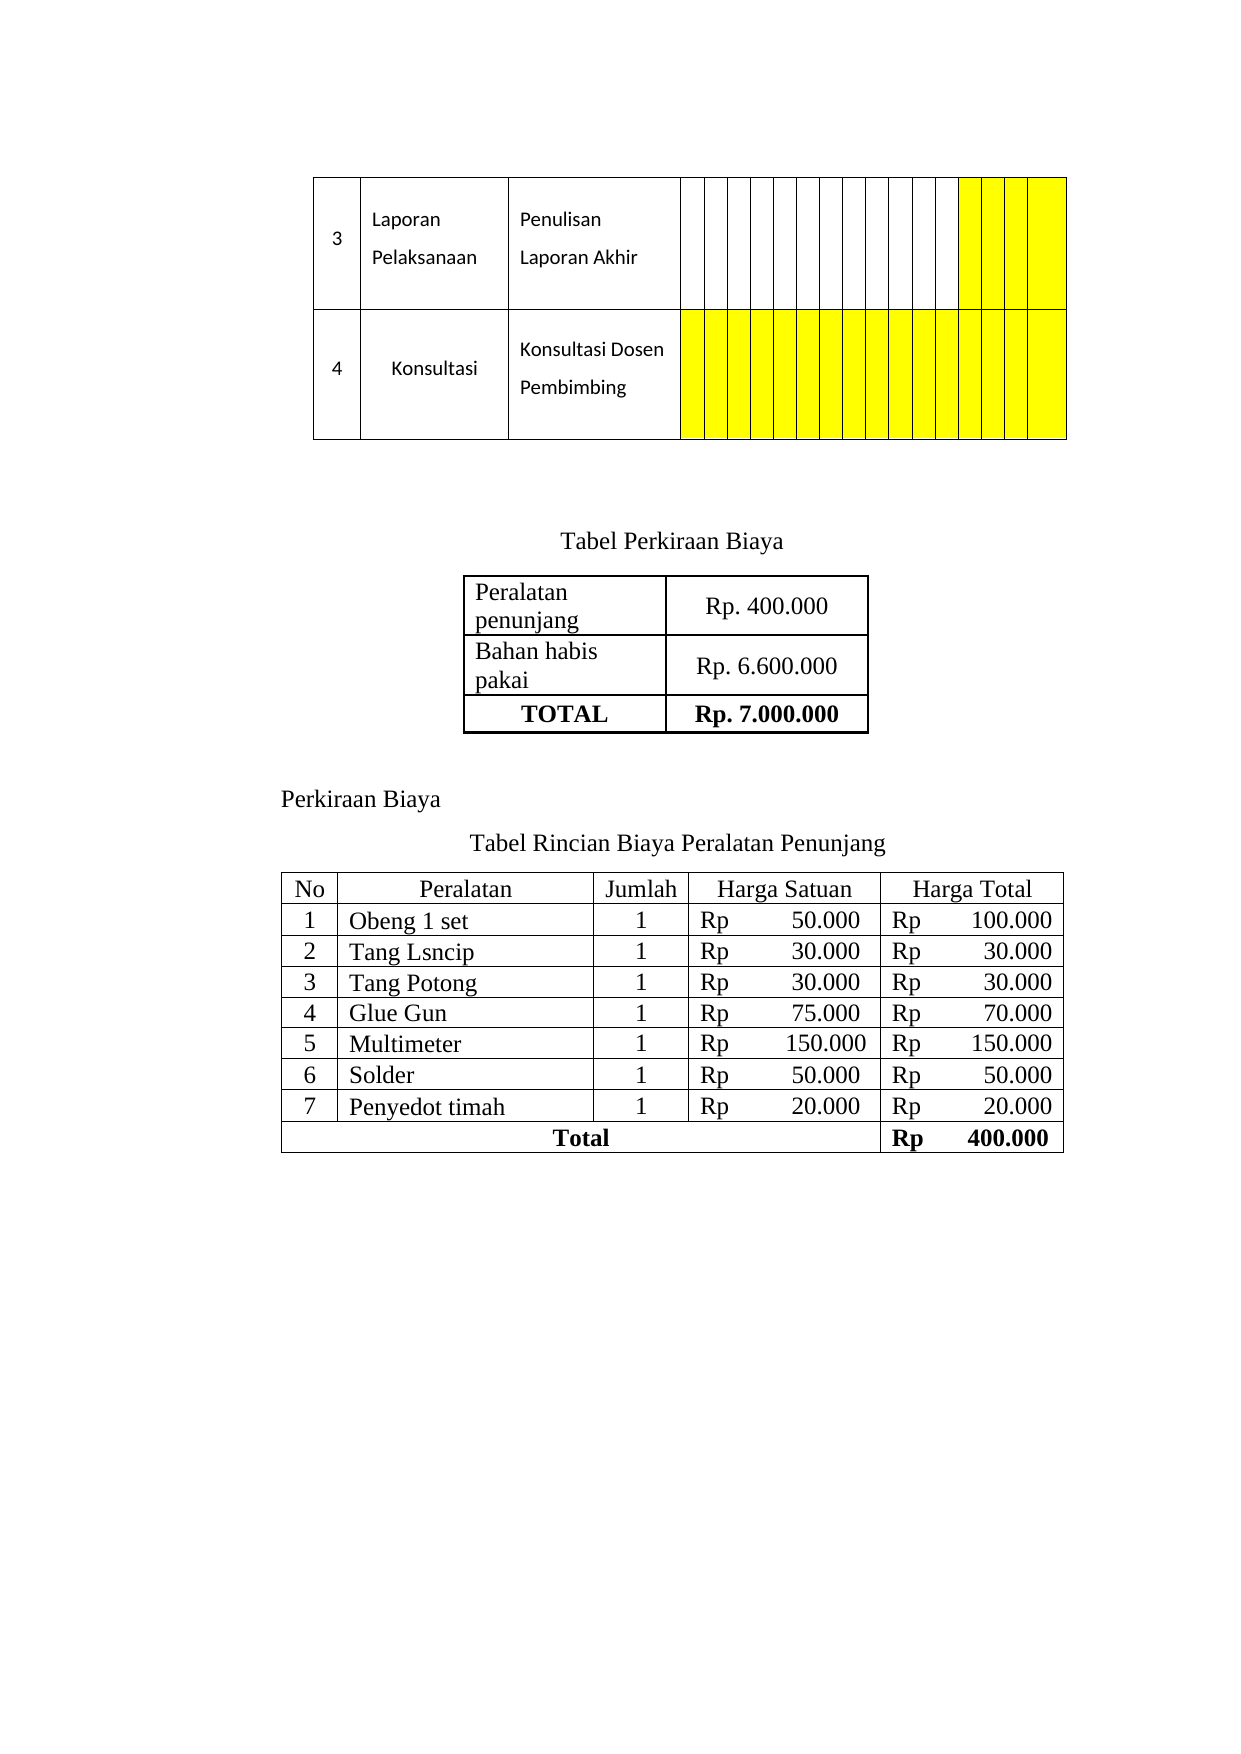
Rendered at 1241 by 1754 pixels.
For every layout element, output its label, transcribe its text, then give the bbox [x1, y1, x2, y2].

table_cell Rp 400.000 [881, 1122, 1063, 1152]
table_cell [751, 178, 773, 309]
table_cell [681, 310, 704, 438]
table_header Peralatan [338, 873, 593, 903]
table_cell 1 [594, 1059, 688, 1089]
table_cell Tang Potong [338, 967, 593, 997]
table_cell 1 [594, 904, 688, 934]
table_cell Konsultasi [361, 310, 508, 438]
table_cell 2 [282, 936, 337, 966]
table_cell [705, 178, 727, 309]
table_header Peralatan penunjang [465, 577, 665, 634]
table_cell [866, 178, 888, 309]
table_cell [889, 178, 912, 309]
table_cell Penulisan Laporan Akhir [509, 178, 680, 309]
table_cell Rp 75.000 [689, 998, 880, 1027]
table_cell 1 [282, 904, 337, 934]
table_cell [936, 178, 958, 309]
table_cell [797, 178, 819, 309]
table_cell Solder [338, 1059, 593, 1089]
table_cell 1 [594, 1028, 688, 1058]
table_cell [982, 178, 1004, 309]
list Tabel Perkiraan Biaya [281, 526, 1063, 554]
table_header No [282, 873, 337, 903]
table_cell Bahan habis pakai [465, 636, 665, 694]
table_cell [1028, 178, 1066, 309]
table_cell Laporan Pelaksanaan [361, 178, 508, 309]
table_cell Rp 20.000 [689, 1090, 880, 1121]
table_cell Penyedot timah [338, 1090, 593, 1121]
table_cell Rp 30.000 [881, 967, 1063, 997]
table_cell [728, 310, 750, 438]
table_cell [936, 310, 958, 438]
table_cell 1 [594, 1090, 688, 1121]
table_cell [728, 178, 750, 309]
table_cell Rp 50.000 [881, 1059, 1063, 1089]
table_cell [820, 310, 842, 438]
table_cell 6 [282, 1059, 337, 1089]
table_cell [1028, 310, 1066, 438]
table_cell Glue Gun [338, 998, 593, 1027]
table_header Harga Satuan [689, 873, 880, 903]
table_cell 1 [594, 936, 688, 966]
table_cell 5 [282, 1028, 337, 1058]
table_cell Rp 100.000 [881, 904, 1063, 934]
table_cell 3 [282, 967, 337, 997]
list Tabel Rincian Biaya Peralatan Penunjang [236, 828, 1012, 856]
table_cell 1 [594, 967, 688, 997]
table_cell 1 [594, 998, 688, 1027]
table_cell Rp. 6.600.000 [667, 636, 867, 694]
table_cell Rp 30.000 [689, 936, 880, 966]
table_cell Konsultasi Dosen Pembimbing [509, 310, 680, 438]
list Perkiraan Biaya [281, 784, 1063, 813]
table_cell [982, 310, 1004, 438]
table_cell [959, 310, 981, 438]
table_cell Tang Lsncip [338, 936, 593, 966]
table_cell [820, 178, 842, 309]
table_cell [913, 310, 935, 438]
table_header Jumlah [594, 873, 688, 903]
table_cell 3 [314, 178, 360, 309]
table_cell Rp 50.000 [689, 1059, 880, 1089]
table_cell Rp 30.000 [689, 967, 880, 997]
table_cell [866, 310, 888, 438]
table_cell [1005, 178, 1027, 309]
table_cell [843, 310, 865, 438]
table_cell TOTAL [465, 696, 665, 731]
table_header Rp. 400.000 [667, 577, 867, 634]
table_cell Rp 150.000 [689, 1028, 880, 1058]
table_cell [889, 310, 912, 438]
table_cell Rp 20.000 [881, 1090, 1063, 1121]
table_cell Rp. 7.000.000 [667, 696, 867, 731]
table_cell [959, 178, 981, 309]
table_cell [1005, 310, 1027, 438]
table_cell [843, 178, 865, 309]
table_header Harga Total [881, 873, 1063, 903]
table_cell Rp 50.000 [689, 904, 880, 934]
table_cell 4 [314, 310, 360, 438]
table_cell [705, 310, 727, 438]
table_cell Total [282, 1122, 880, 1152]
table_cell 4 [282, 998, 337, 1027]
table_cell [913, 178, 935, 309]
table_cell 7 [282, 1090, 337, 1121]
table_cell [774, 310, 796, 438]
table_cell Multimeter [338, 1028, 593, 1058]
table_cell Rp 70.000 [881, 998, 1063, 1027]
table_cell Rp 150.000 [881, 1028, 1063, 1058]
table_cell [797, 310, 819, 438]
table_cell [681, 178, 704, 309]
table_cell [751, 310, 773, 438]
table_cell Rp 30.000 [881, 936, 1063, 966]
table_cell Obeng 1 set [338, 904, 593, 934]
table_cell [774, 178, 796, 309]
